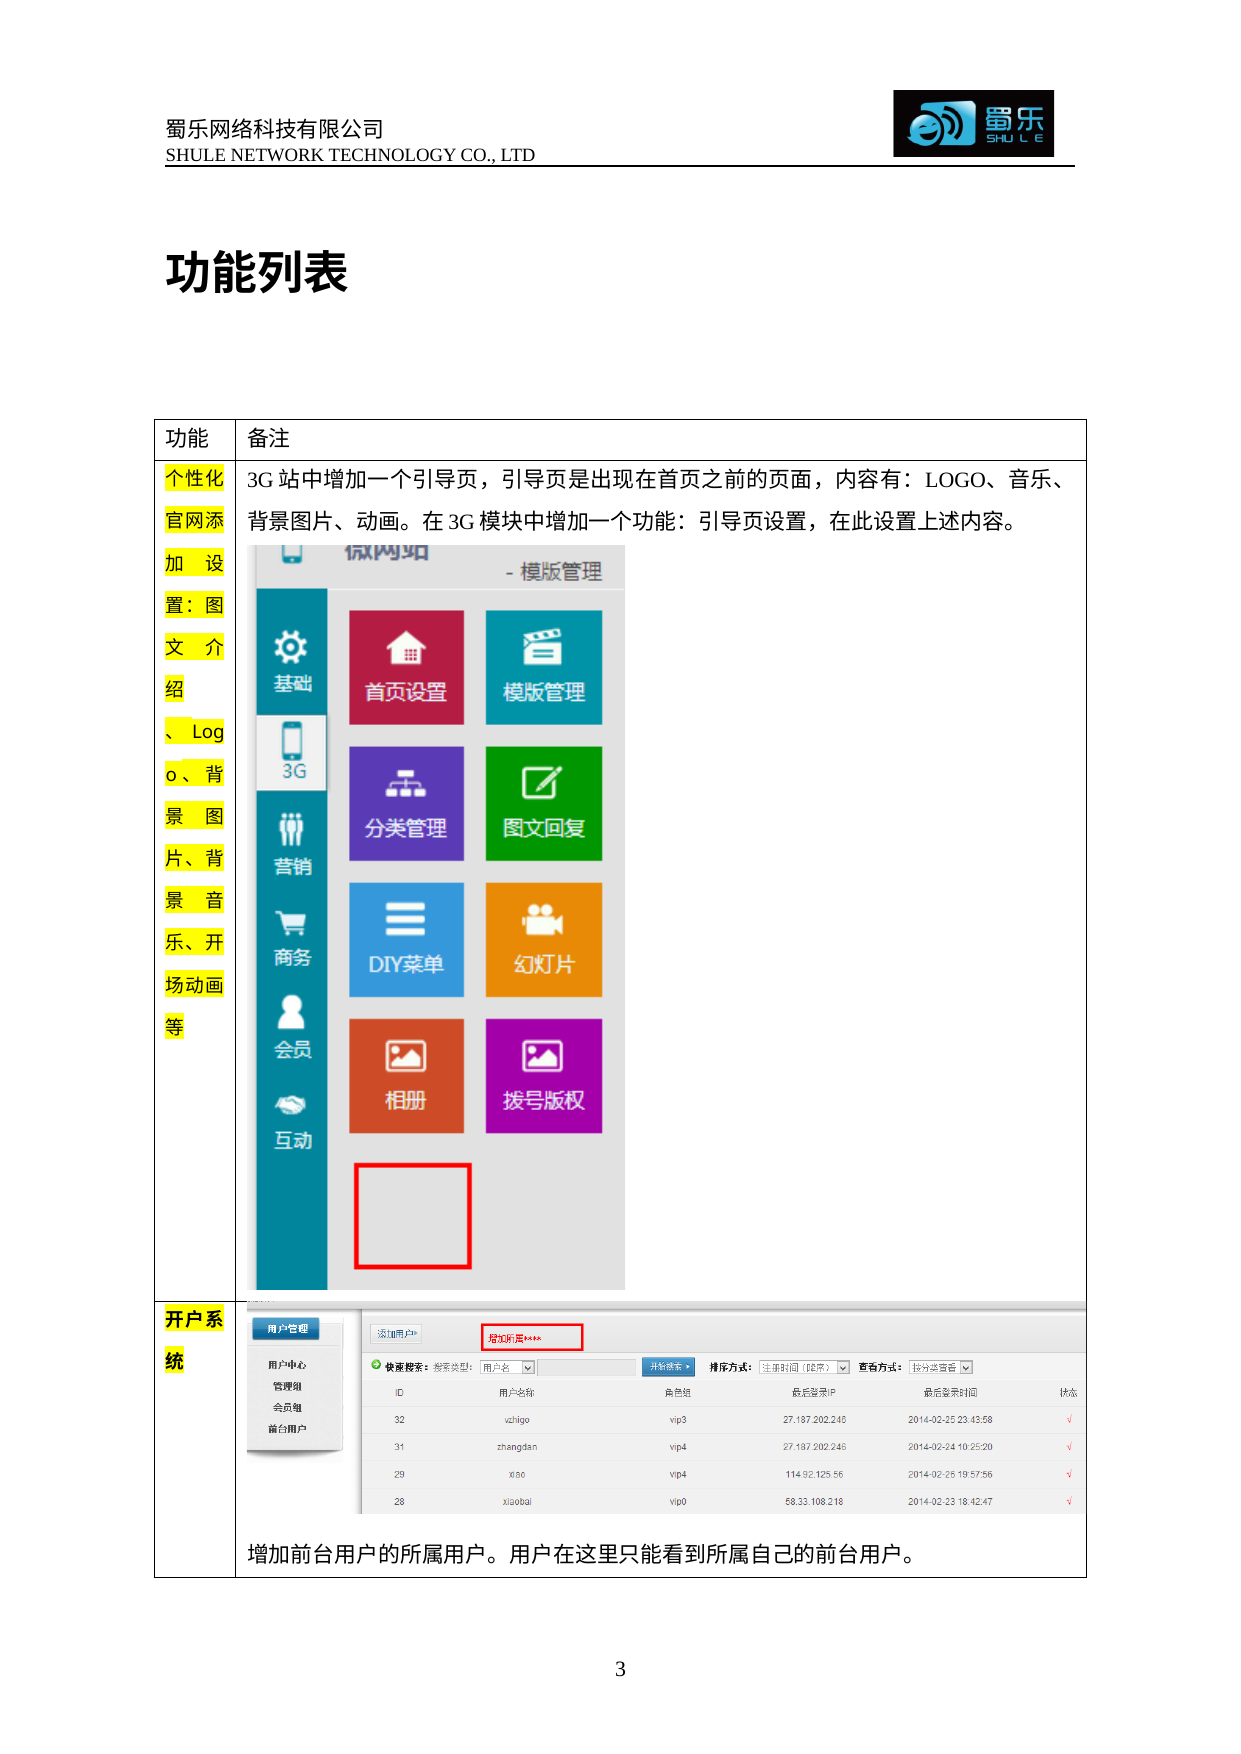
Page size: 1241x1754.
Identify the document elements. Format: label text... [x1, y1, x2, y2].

subtitle 功能列表 [165, 221, 1075, 318]
table_header 备注 [236, 420, 1086, 460]
picture [246, 545, 625, 1290]
table_header 功能 [155, 420, 235, 460]
table_cell 增加前台用户的所属用户。用户在这里只能看到所属自己的前台用户。 增加操作：冻结/取消冻结。对微信号进行冻结。 进入店铺时，判断：如果已冻结，则报错：该商户已冻结。 功能模块上增加一个维度：所属用户。每个用户一套功能模块。编辑时，编辑的是当前用户所属的一套功能。 [236, 1302, 1086, 1577]
table_cell 开户系统 [155, 1302, 235, 1577]
picture [893, 90, 1055, 157]
table_cell 3G站中增加一个引导页，引导页是出现在首页之前的页面，内容有：LOGO、音乐、背景图片、动画。在3G模块中增加一个功能：引导页设置，在此设置上述内容。 [236, 461, 1086, 1301]
table_cell 个性化官网添加设置：图文介绍、Logo、背景图片、背景音乐、开场动画等 [155, 461, 235, 1301]
picture [246, 1301, 1087, 1514]
